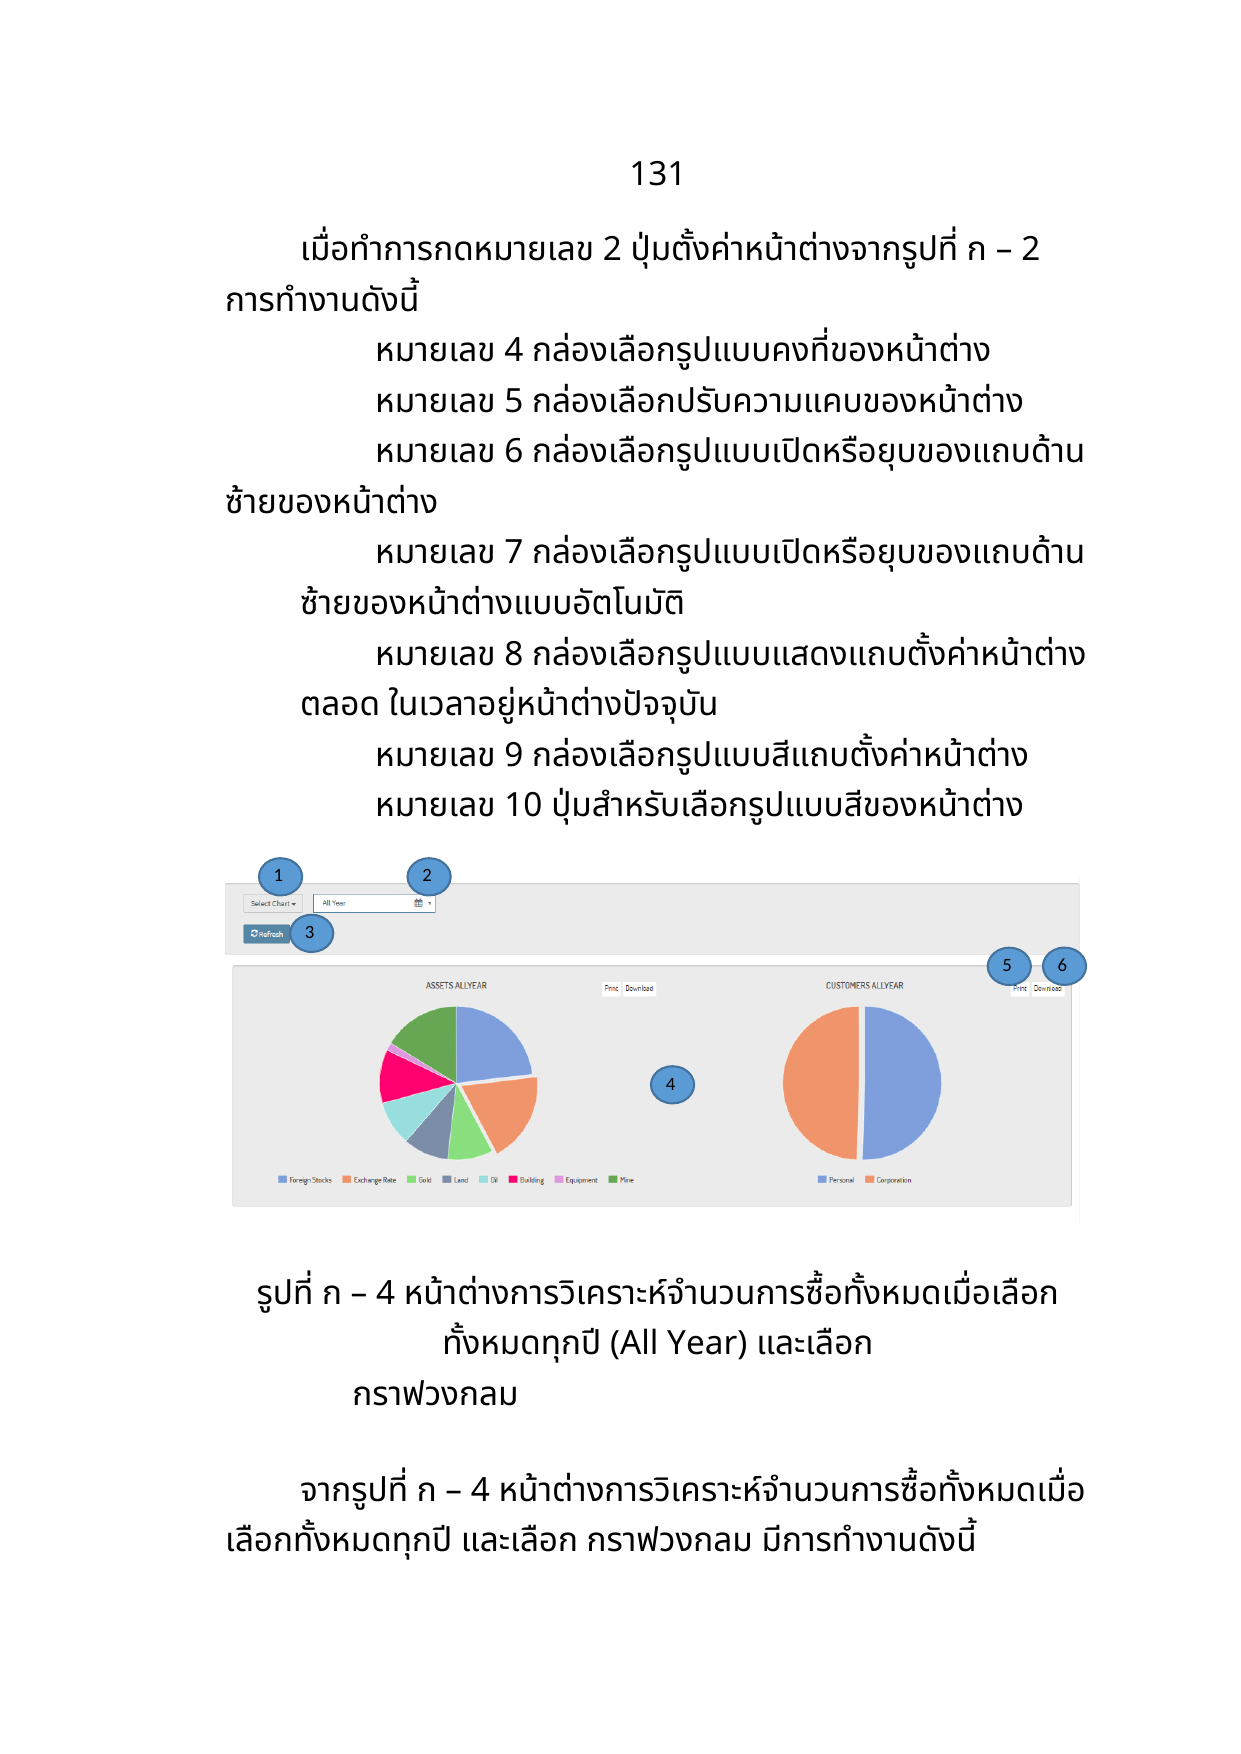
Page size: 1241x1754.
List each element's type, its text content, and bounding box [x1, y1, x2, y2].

text หมายเลข 4 กล่องเลือกรูปแบบคงที่ของหน้าต่าง [225, 326, 1090, 377]
text รูปที่ ก – 4 หน้าต่างการวิเคราะห์จำนวนการซื้อทั้งหมดเมื่อเลือกทั้งหมดทุกปี (All Year) และเลือก [225, 1268, 1090, 1370]
picture [225, 877, 1080, 1223]
text หมายเลข 10 ปุ่มสำหรับเลือกรูปแบบสีของหน้าต่าง [300, 781, 1090, 832]
text หมายเลข 9 กล่องเลือกรูปแบบสีแถบตั้งค่าหน้าต่าง [300, 730, 1090, 781]
text หมายเลข 5 กล่องเลือกปรับความแคบของหน้าต่าง [225, 377, 1090, 427]
text เมื่อทำการกดหมายเลข 2 ปุ่มตั้งค่าหน้าต่างจากรูปที่ ก – 2 การทำงานดังนี้ [225, 225, 1090, 326]
text หมายเลข 6 กล่องเลือกรูปแบบเปิดหรือยุบของแถบด้านซ้ายของหน้าต่าง [225, 427, 1090, 528]
text กราฟวงกลม [225, 1370, 1090, 1420]
text จากรูปที่ ก – 4 หน้าต่างการวิเคราะห์จำนวนการซื้อทั้งหมดเมื่อเลือกทั้งหมดทุกปี และเลือก กราฟวงกลม มีการทำงานดังนี้ [225, 1466, 1090, 1567]
text หมายเลข 7 กล่องเลือกรูปแบบเปิดหรือยุบของแถบด้านซ้ายของหน้าต่างแบบอัตโนมัติ [300, 528, 1090, 629]
text หมายเลข 8 กล่องเลือกรูปแบบแสดงแถบตั้งค่าหน้าต่างตลอด ในเวลาอยู่หน้าต่างปัจจุบัน [300, 629, 1090, 730]
